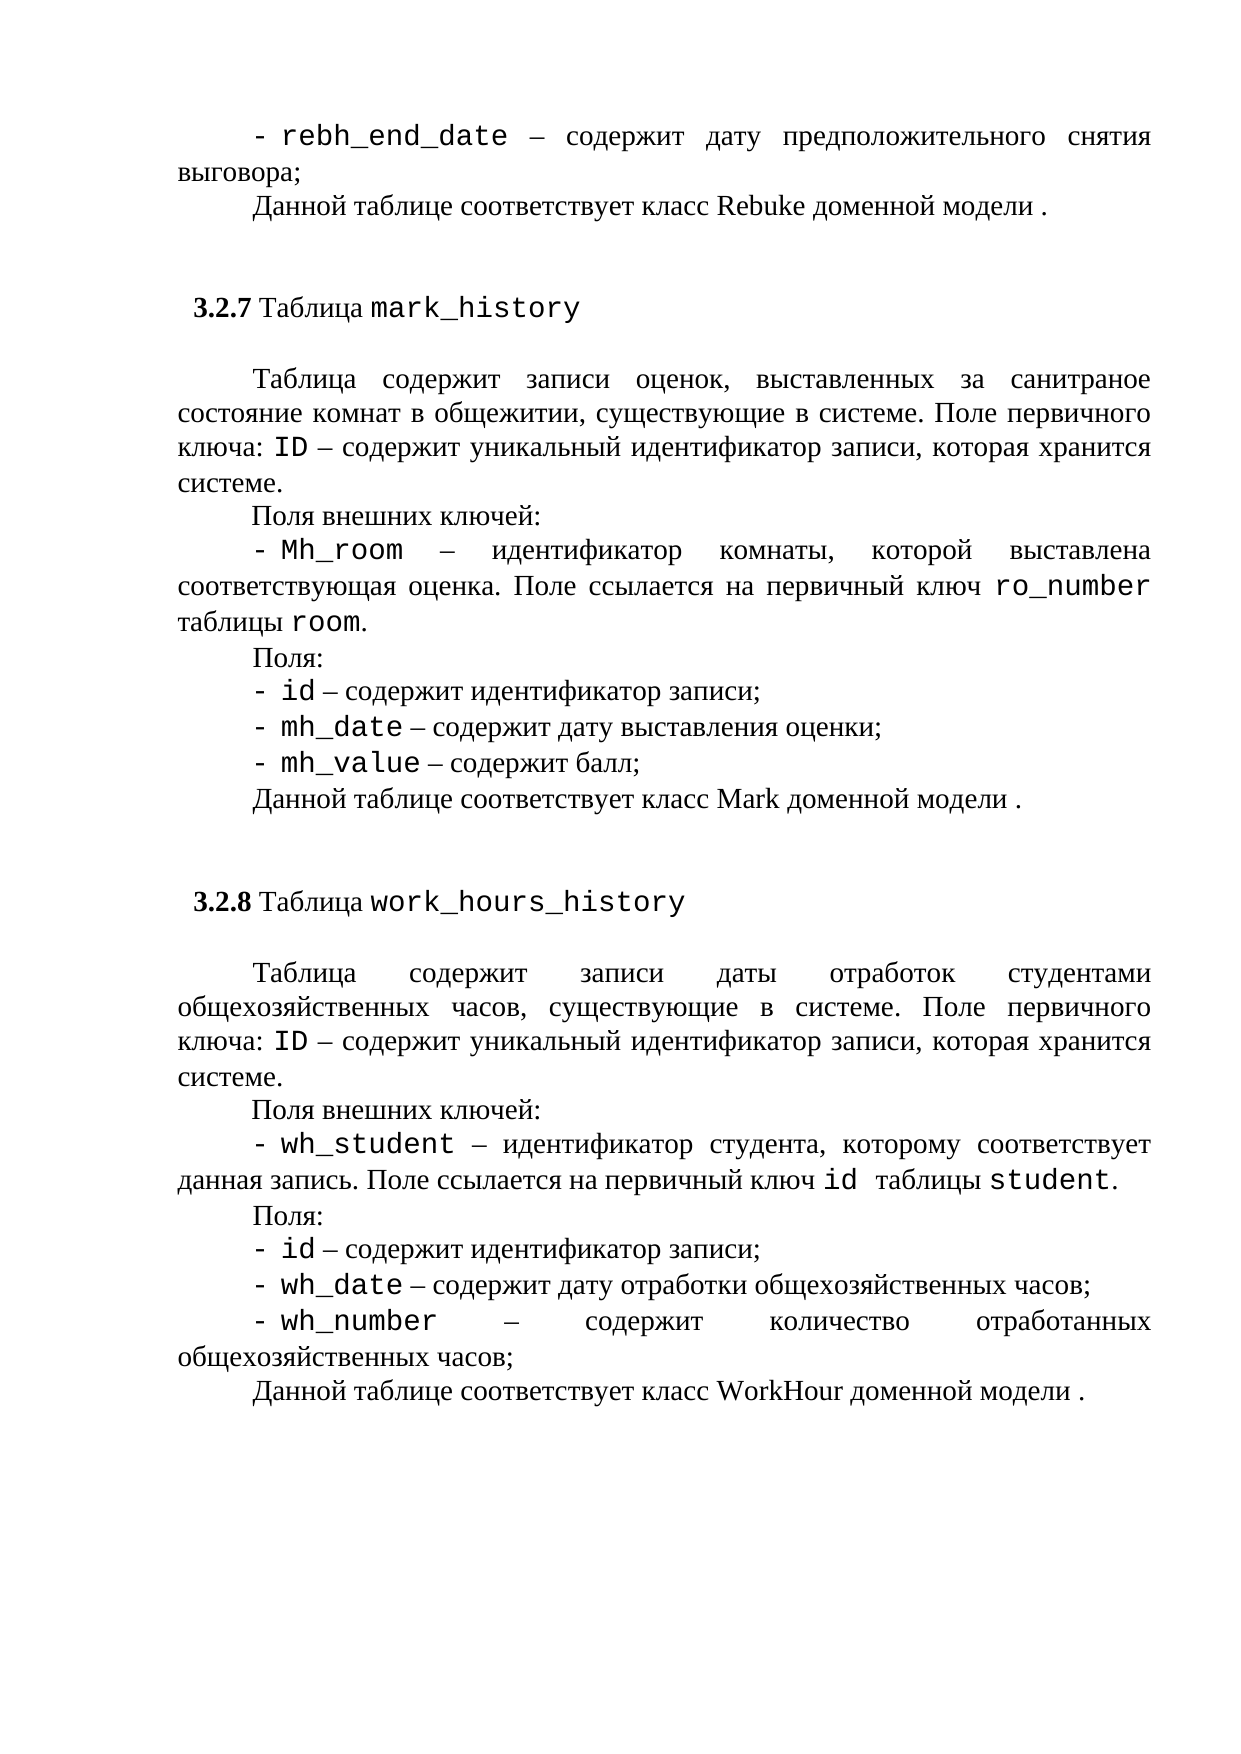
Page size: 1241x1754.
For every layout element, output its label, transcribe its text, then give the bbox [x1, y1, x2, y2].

text Таблица содержит записи оценок, выставленных за санитраное состояние комнат в общежитии, существующие в системе. Поле первичного ключа: ID – содержит уникальный идентификатор записи, которая хранится системе. [177, 362, 1152, 498]
text Поля внешних ключей: [177, 498, 1152, 532]
text mh_value – содержит балл; [177, 746, 1152, 782]
text Данной таблице соответствует класс Mark доменной модели . [177, 782, 1152, 815]
text Mh_room – идентификатор комнаты, которой выставлена соответствующая оценка. Поле ссылается на первичный ключ ro_number таблицы room. [177, 532, 1152, 640]
text wh_date – содержит дату отработки общехозяйственных часов; [177, 1267, 1152, 1303]
text Таблица содержит записи даты отработок студентами общехозяйственных часов, существующие в системе. Поле первичного ключа: ID – содержит уникальный идентификатор записи, которая хранится системе. [177, 956, 1152, 1092]
text Поля внешних ключей: [177, 1092, 1152, 1126]
text Поля: [177, 1198, 1152, 1231]
text rebh_end_date – содержит дату предположительного снятия выговора; [177, 118, 1152, 188]
text id – содержит идентификатор записи; [177, 673, 1152, 709]
text wh_student – идентификатор студента, которому соответствует данная запись. Поле ссылается на первичный ключ id таблицы student. [177, 1126, 1152, 1198]
text Данной таблице соответствует класс Rebuke доменной модели . [177, 188, 1152, 221]
text Данной таблице соответствует класс WorkHour доменной модели . [177, 1373, 1152, 1407]
text Поля: [177, 640, 1152, 673]
text Таблица mark_history [193, 290, 1152, 326]
text id – содержит идентификатор записи; [177, 1231, 1152, 1267]
text mh_date – содержит дату выставления оценки; [177, 709, 1152, 746]
text Таблица work_hours_history [193, 884, 1152, 920]
text wh_number – содержит количество отработанных общехозяйственных часов; [177, 1303, 1152, 1373]
